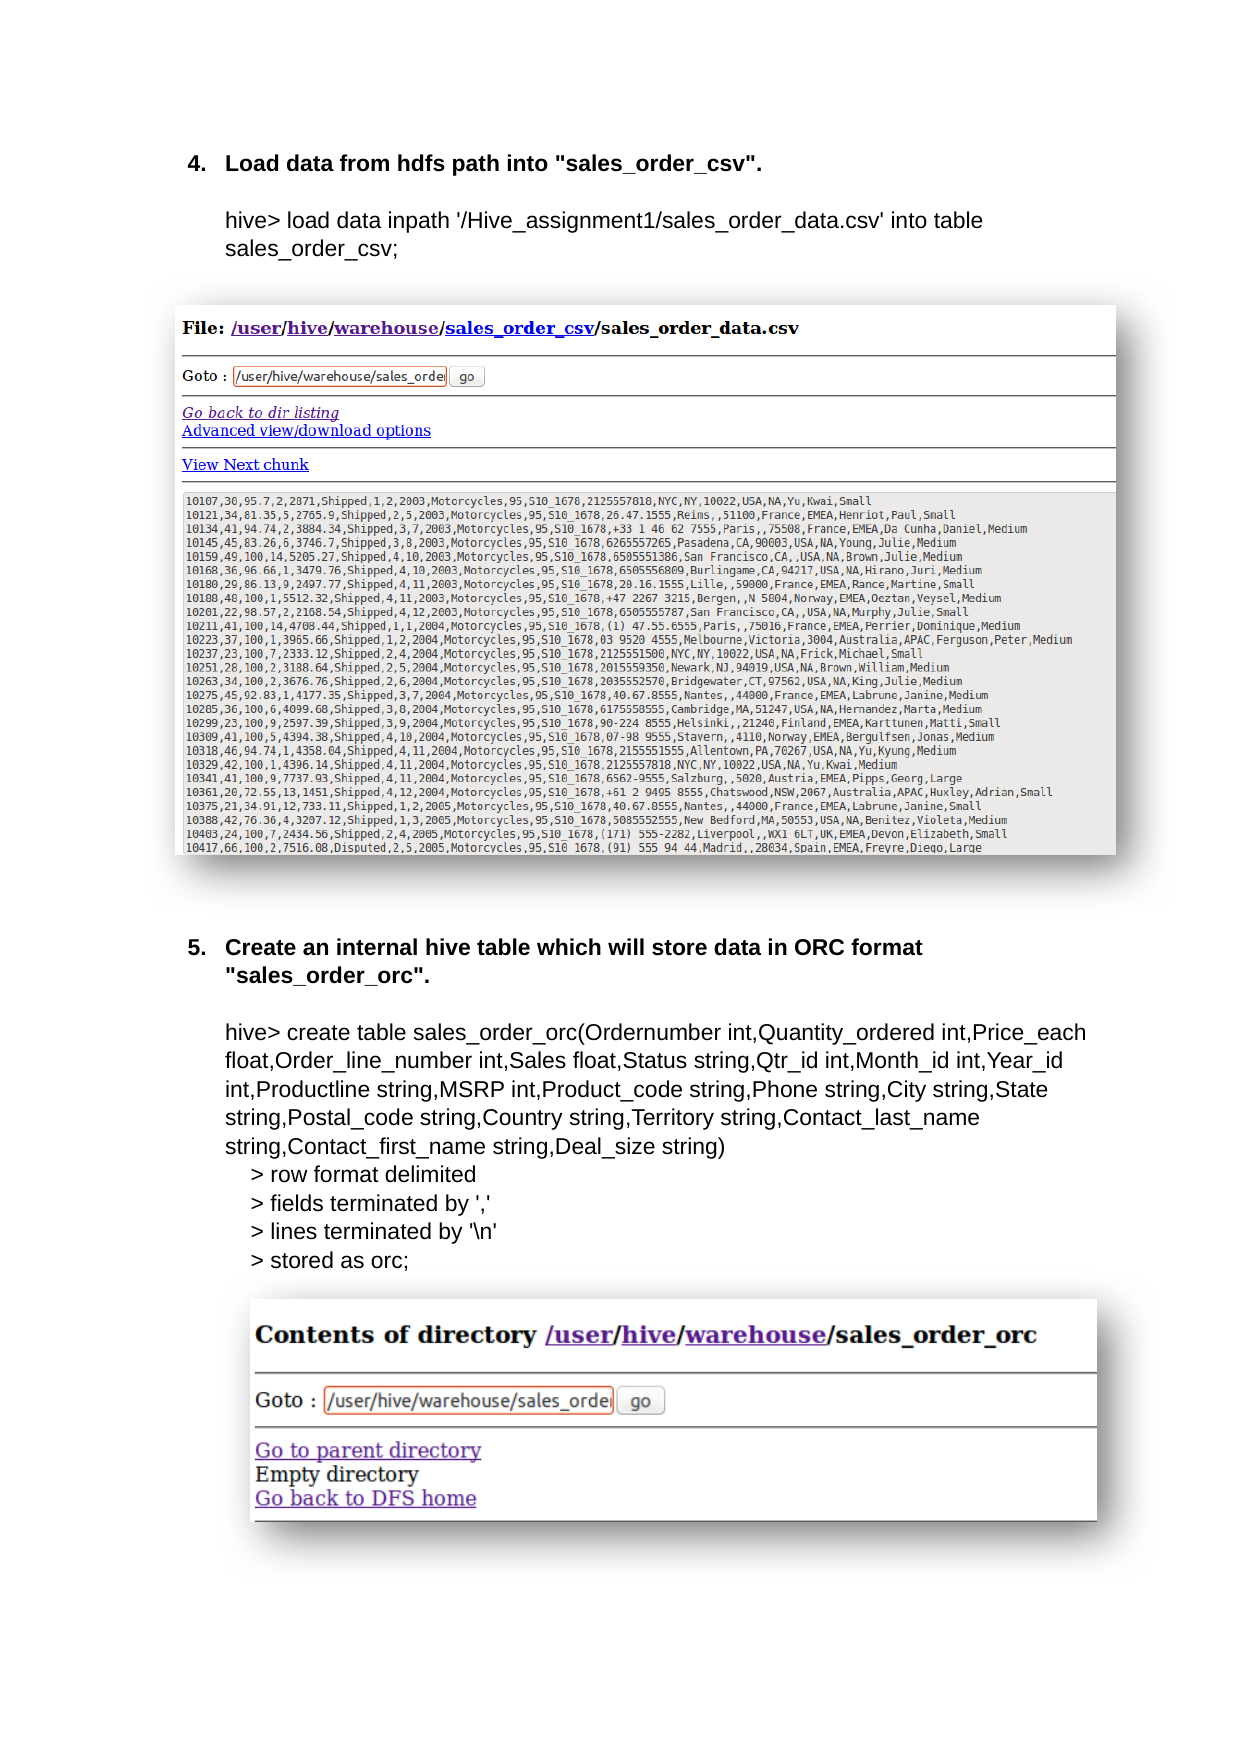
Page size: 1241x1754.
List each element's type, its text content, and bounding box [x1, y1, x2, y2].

picture [250, 1299, 1097, 1522]
list hive> create table sales_order_orc(Ordernumber int,Quantity_ordered int,Price_each float,Order_line_number int,Sales float,Status string,Qtr_id int,Month_id int,Year_id int,Productline string,MSRP int,Product_code string,Phone string,City string,State string,Postal_code string,Country string,Territory string,Contact_last_name string,Contact_first_name string,Deal_size string) [225, 1019, 1090, 1159]
list > lines terminated by '\n' [225, 1218, 1090, 1244]
list > stored as orc; [225, 1247, 1090, 1273]
list > fields terminated by ',' [225, 1190, 1090, 1216]
list Load data from hdfs path into "sales_order_csv". [187, 150, 1090, 176]
list Create an internal hive table which will store data in ORC format "sales_order_orc". [187, 934, 1090, 988]
picture [175, 305, 1116, 855]
list > row format delimited [225, 1161, 1090, 1188]
list hive> load data inpath '/Hive_assignment1/sales_order_data.csv' into table sales_order_csv; [225, 207, 1090, 262]
